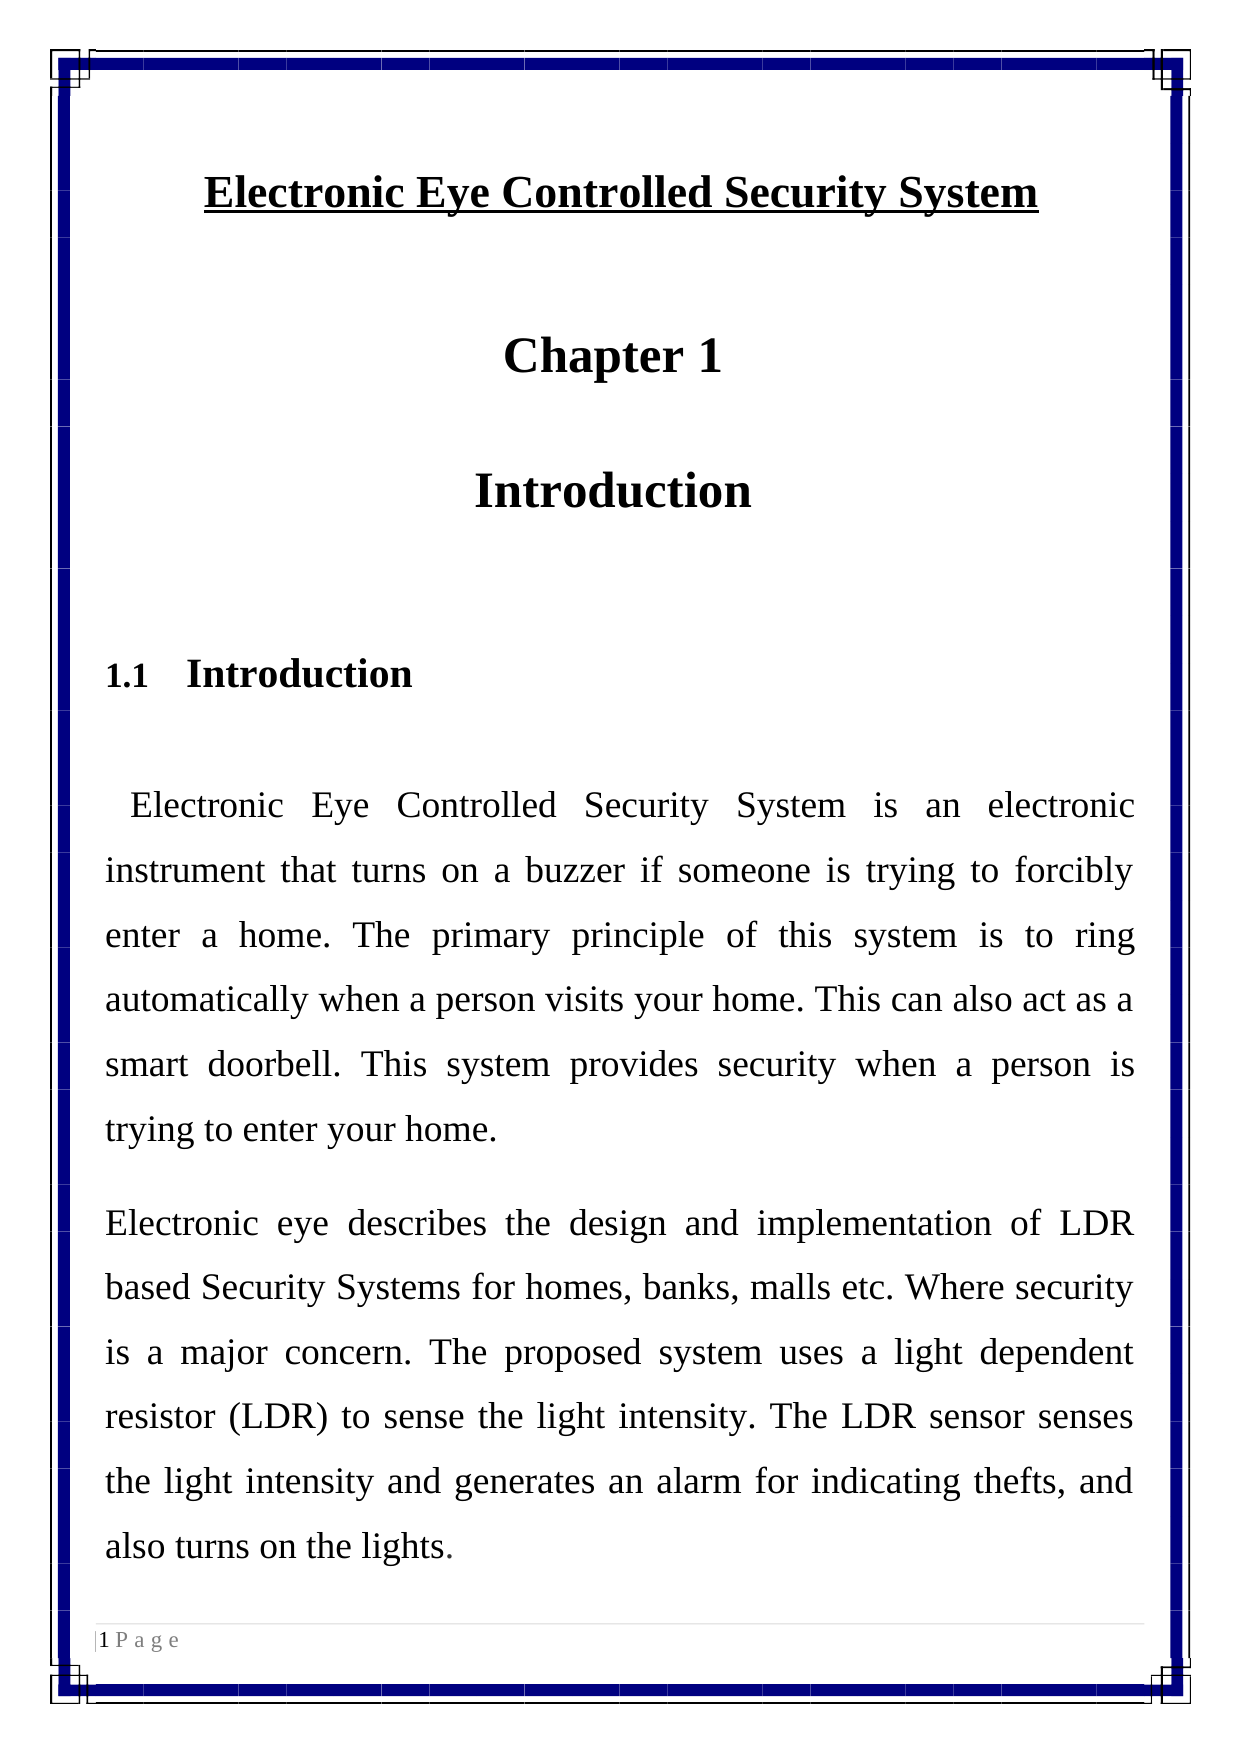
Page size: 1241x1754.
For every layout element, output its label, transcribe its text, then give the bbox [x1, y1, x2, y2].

picture [50, 1659, 96, 1704]
picture [1144, 1658, 1191, 1704]
text Electronic Eye Controlled Security System [94, 164, 1148, 217]
subtitle Chapter 1 Introduction [474, 325, 752, 519]
picture [50, 49, 96, 96]
text Electronic eye describes the design and implementation of LDR based Security Systems for homes, banks, malls etc. Where security is a major concern. The proposed system uses a light dependent resistor (LDR) to sense the light intensity. The LDR sensor senses the light intensity and generates an alarm for indicating thefts, and also turns on the lights. [105, 1200, 1135, 1566]
subtitle Introduction [105, 648, 1148, 696]
picture [1144, 49, 1191, 96]
text Electronic Eye Controlled Security System is an electronic instrument that turns on a buzzer if someone is trying to forcibly enter a home. The primary principle of this system is to ring automatically when a person visits your home. This can also act as a smart doorbell. This system provides security when a person is trying to enter your home. [105, 783, 1135, 1149]
